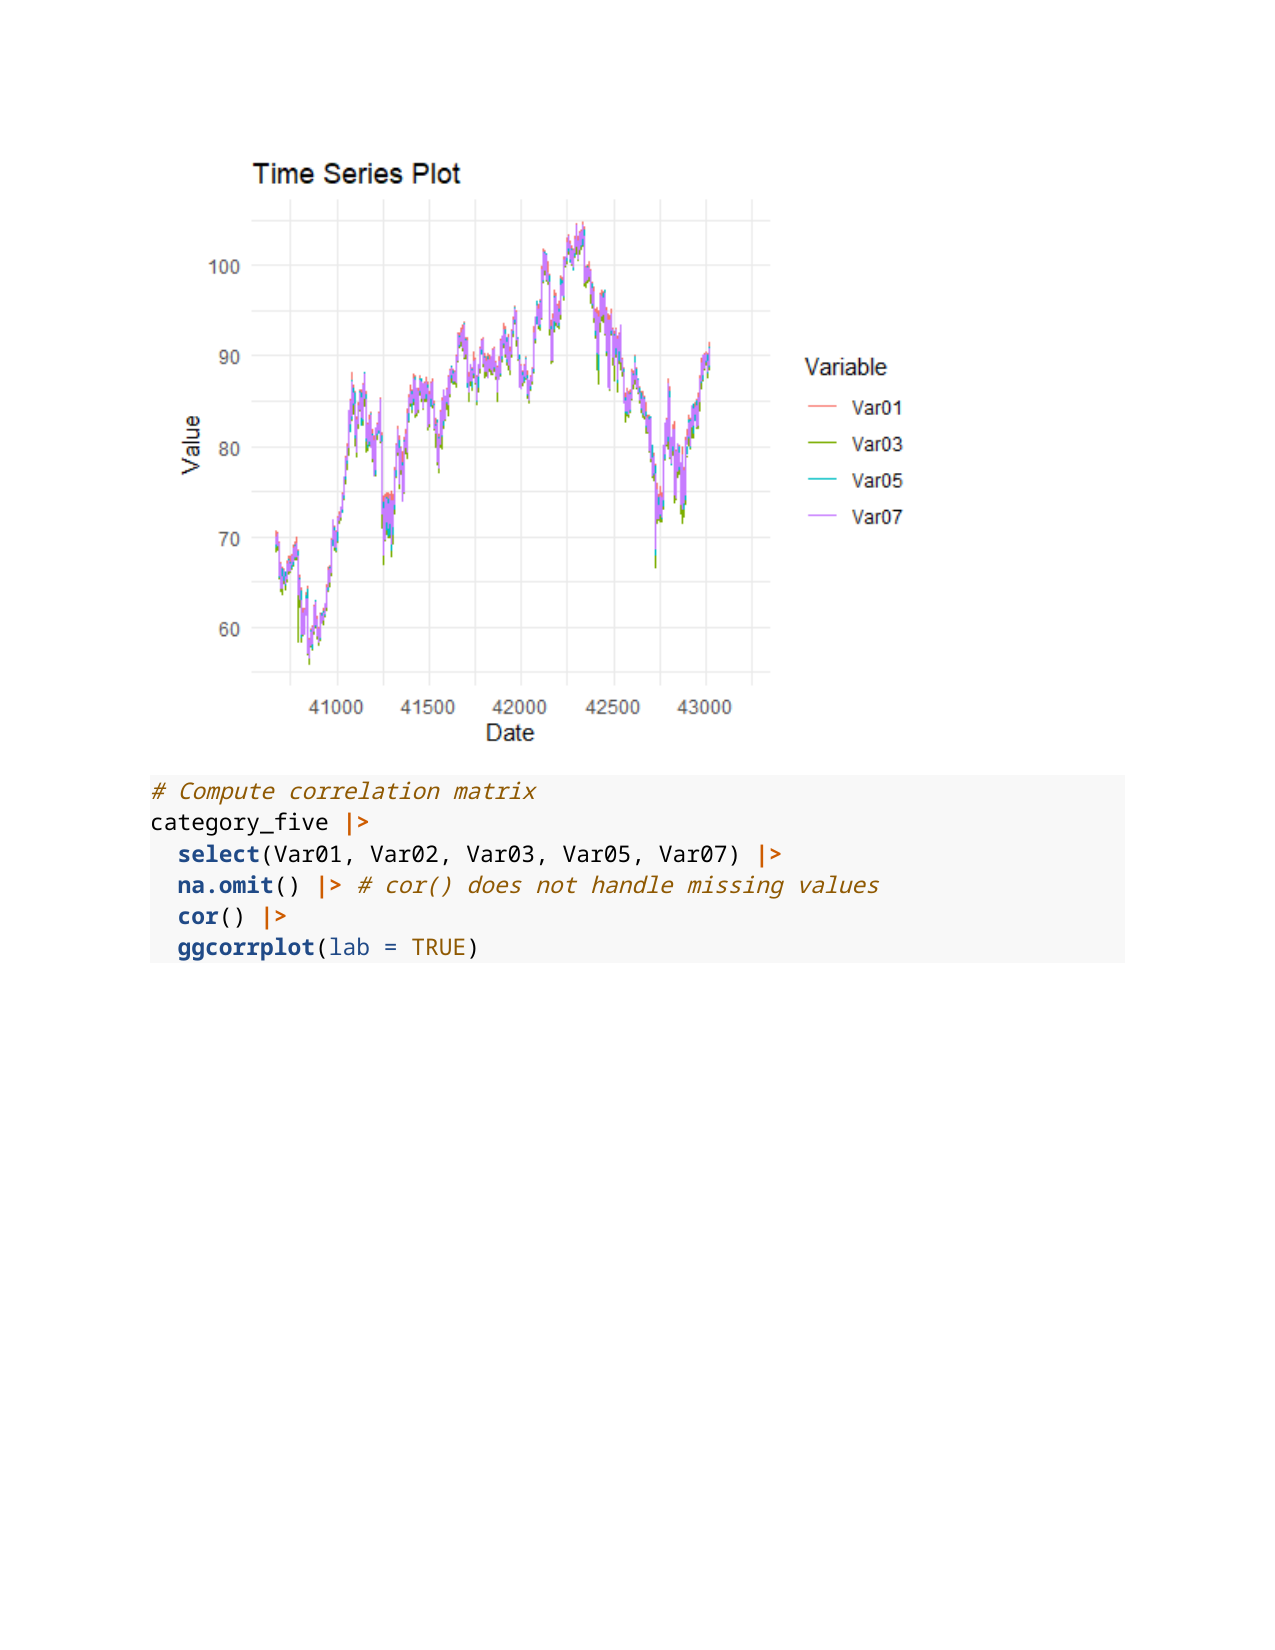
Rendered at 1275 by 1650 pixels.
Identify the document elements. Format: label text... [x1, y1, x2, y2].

picture [168, 150, 927, 757]
text # Compute correlation matrix category_five |> select(Var01, Var02, Var03, Var05, Var07) |> na.omit() |> # cor() does not handle missing values cor() |> ggcorrplot(lab = TRUE) [287, 775, 1125, 963]
